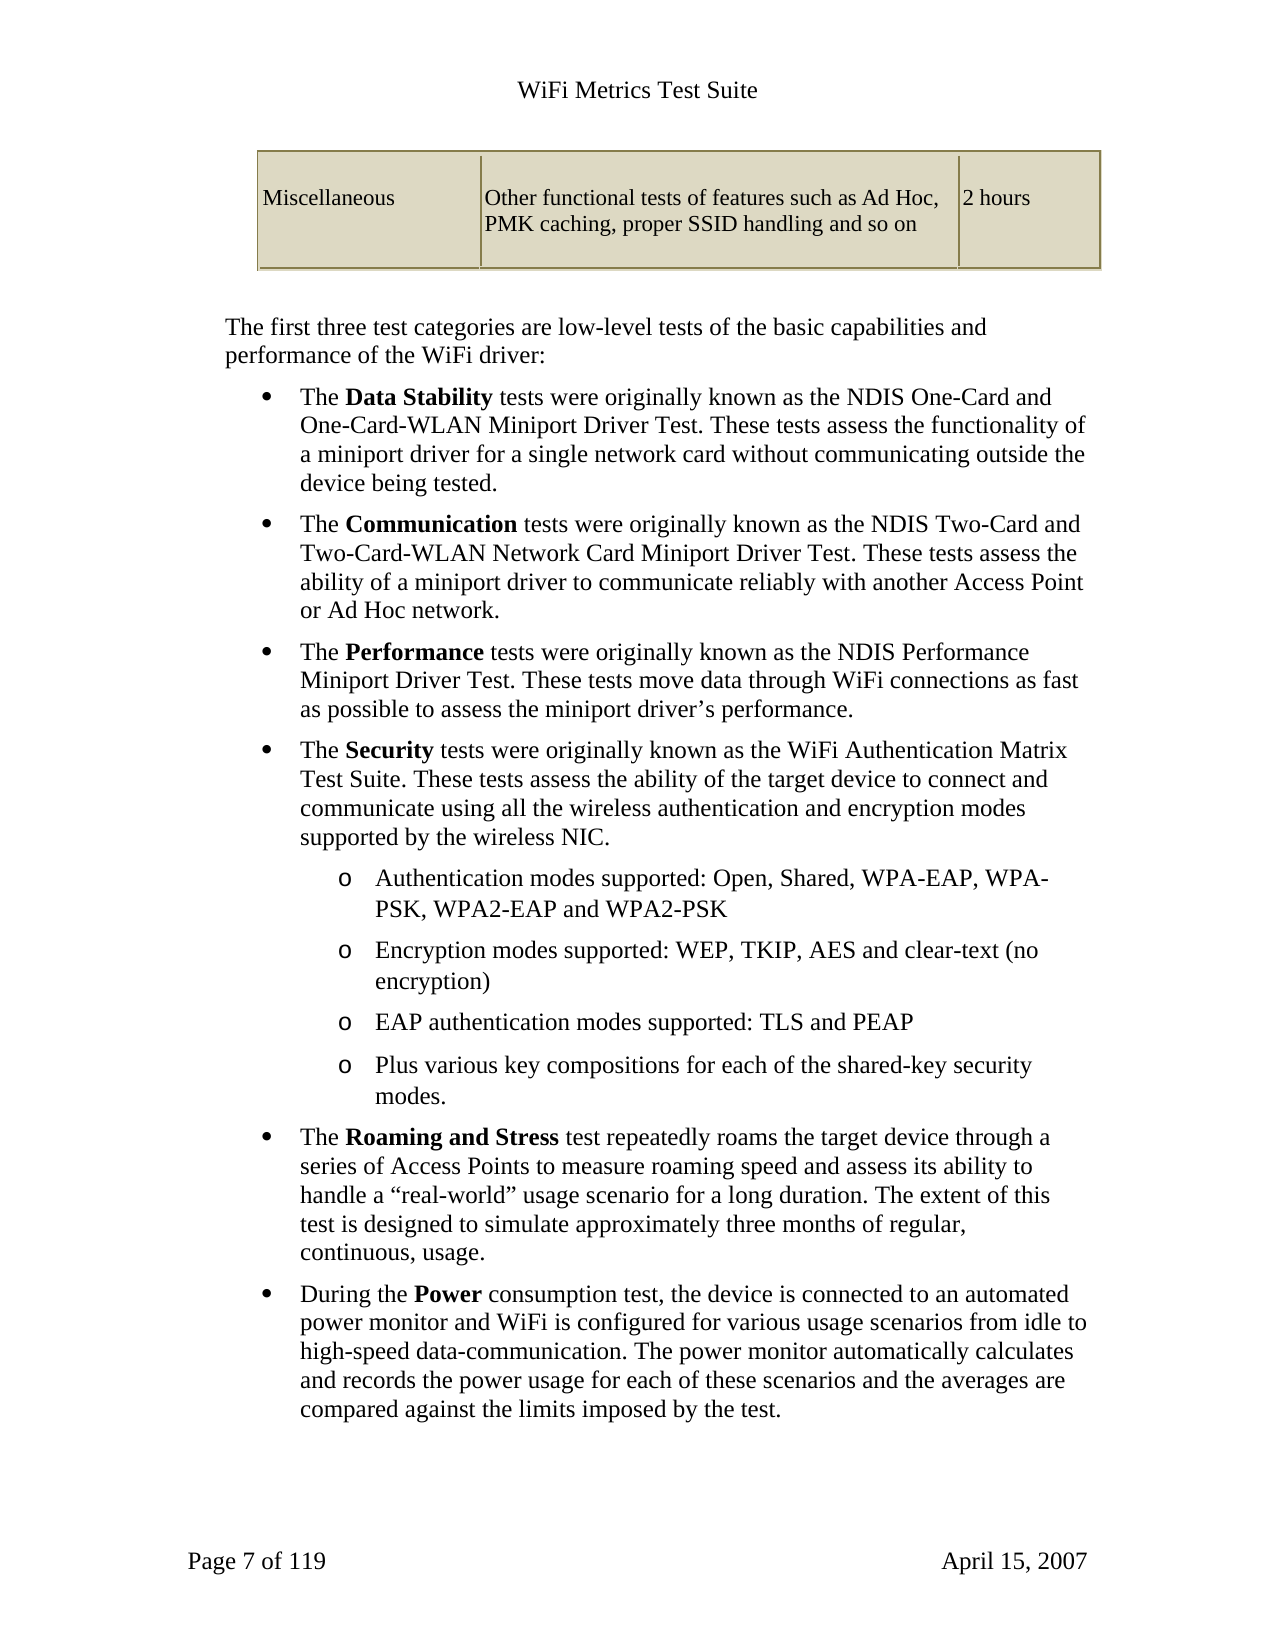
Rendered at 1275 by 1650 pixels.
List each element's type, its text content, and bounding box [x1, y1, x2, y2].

list The Data Stability tests were originally known as the NDIS One-Card and One-Card-WLAN Miniport Driver Test. These tests assess the functionality of a miniport driver for a single network card without communicating outside the device being tested. [262, 382, 1087, 497]
text The first three test categories are low-level tests of the basic capabilities and performance of the WiFi driver: [225, 312, 1087, 369]
list Plus various key compositions for each of the shared-key security modes. [337, 1050, 1087, 1110]
table_cell 2 hours [958, 153, 1099, 267]
table_cell Miscellaneous [260, 152, 480, 267]
list Encryption modes supported: WEP, TKIP, AES and clear-text (no encryption) [337, 935, 1087, 994]
list The Performance tests were originally known as the NDIS Performance Miniport Driver Test. These tests move data through WiFi connections as fast as possible to assess the miniport driver’s performance. [262, 637, 1087, 723]
list The Roaming and Stress test repeatedly roams the target device through a series of Access Points to measure roaming speed and assess its ability to handle a “real-world” usage scenario for a long duration. The extent of this test is designed to simulate approximately three months of regular, continuous, usage. [262, 1122, 1087, 1266]
list The Security tests were originally known as the WiFi Authentication Matrix Test Suite. These tests assess the ability of the target device to connect and communicate using all the wireless authentication and encryption modes supported by the wireless NIC. [262, 735, 1087, 850]
table_cell Other functional tests of features such as Ad Hoc, PMK caching, proper SSID handling and so on [480, 152, 958, 267]
list The Communication tests were originally known as the NDIS Two-Card and Two-Card-WLAN Network Card Miniport Driver Test. These tests assess the ability of a miniport driver to communicate reliably with another Access Point or Ad Hoc network. [262, 509, 1087, 624]
list Authentication modes supported: Open, Shared, WPA-EAP, WPA-PSK, WPA2-EAP and WPA2-PSK [337, 863, 1087, 922]
list During the Power consumption test, the device is connected to an automated power monitor and WiFi is configured for various usage scenarios from idle to high-speed data-communication. The power monitor automatically calculates and records the power usage for each of these scenarios and the averages are compared against the limits imposed by the test. [262, 1279, 1087, 1422]
list EAP authentication modes supported: TLS and PEAP [337, 1007, 1087, 1038]
